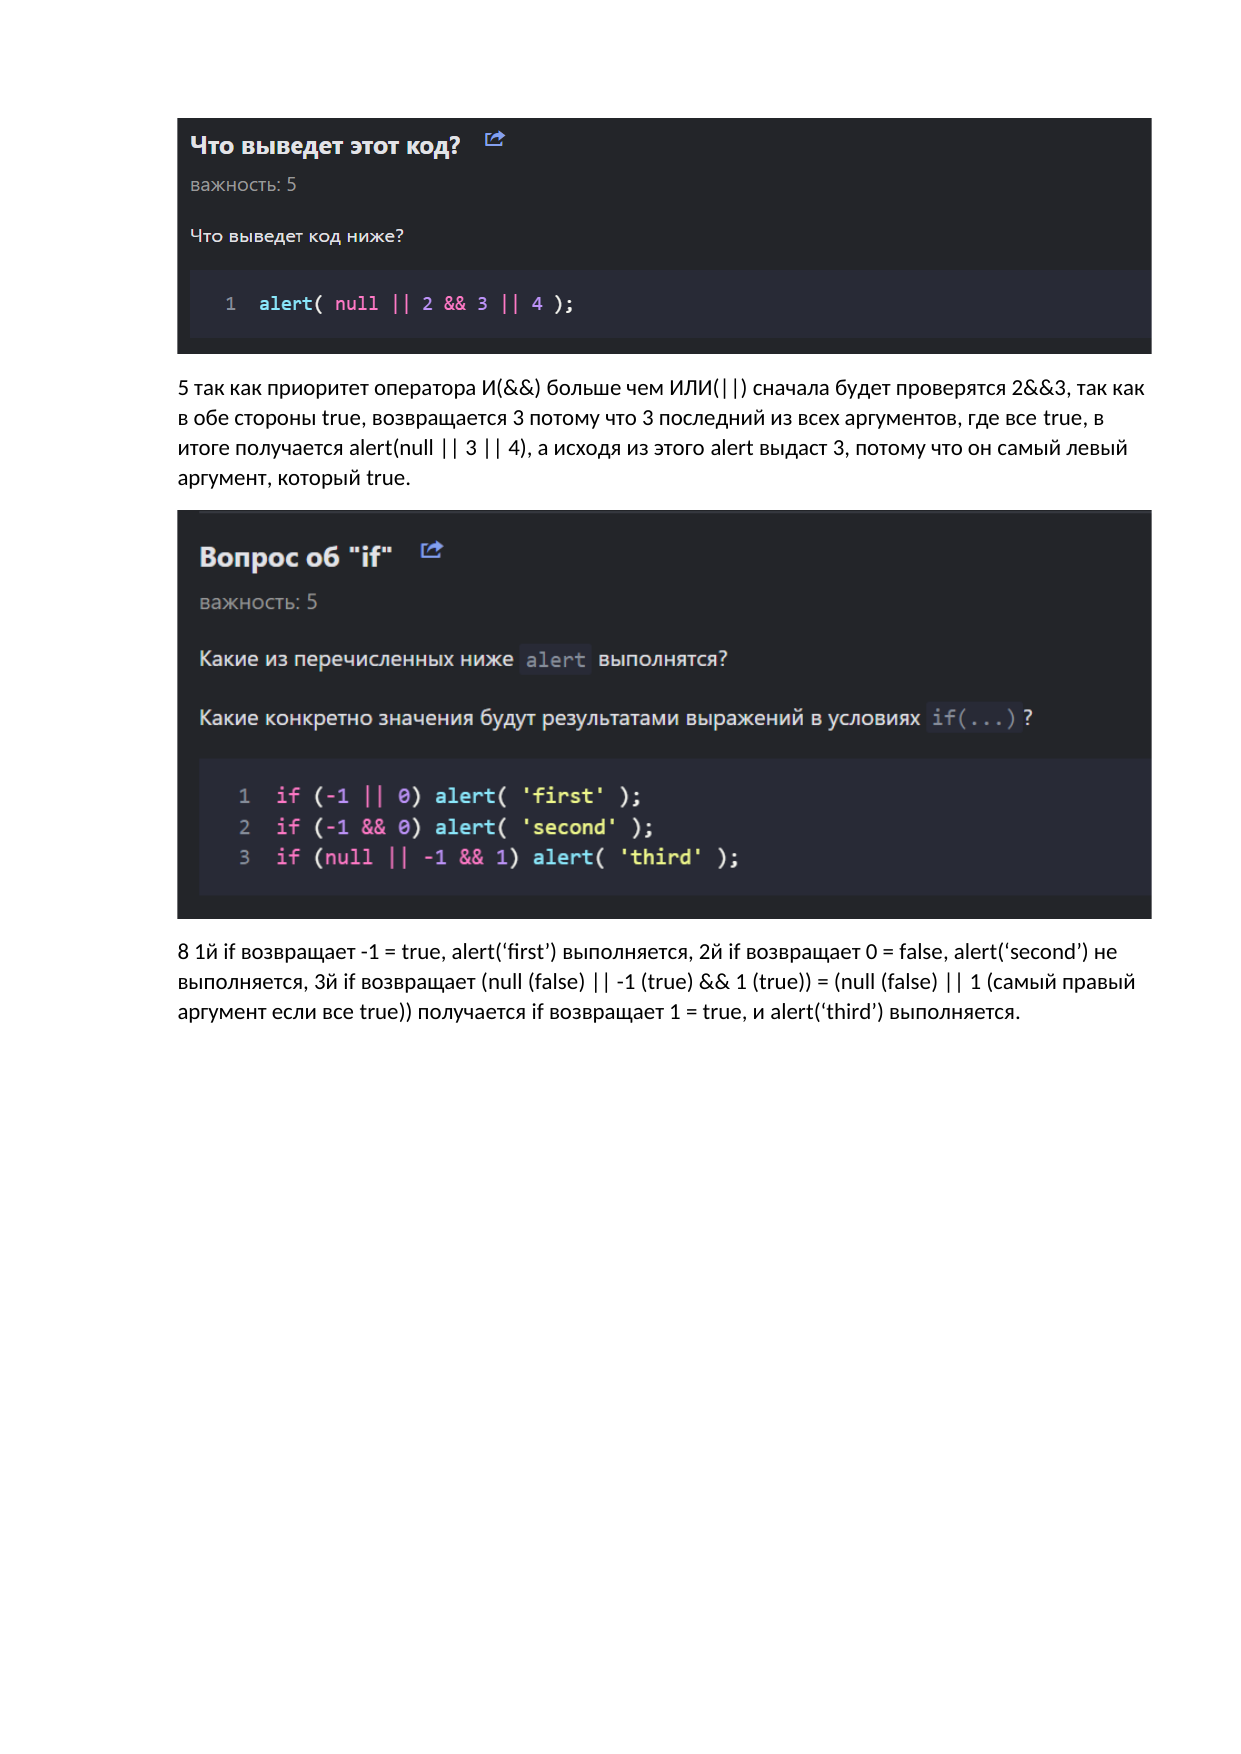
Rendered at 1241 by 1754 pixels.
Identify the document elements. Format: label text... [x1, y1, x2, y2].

text 5 так как приоритет оператора И(&&) больше чем ИЛИ(||) сначала будет проверятся 2&&3, так как в обе стороны true, возвращается 3 потому что 3 последний из всех аргументов, где все true, в итоге получается alert(null || 3 || 4), а исходя из этого alert выдаст 3, потому что он самый левый аргумент, который true. [177, 373, 1152, 492]
picture [177, 510, 1152, 919]
text 8 1й if возвращает -1 = true, alert(‘first’) выполняется, 2й if возвращает 0 = false, alert(‘second’) не выполняется, 3й if возвращает (null (false) || -1 (true) && 1 (true)) = (null (false) || 1 (самый правый аргумент если все true)) получается if возвращает 1 = true, и alert(‘third’) выполняется. [177, 937, 1152, 1026]
picture [177, 118, 1152, 354]
